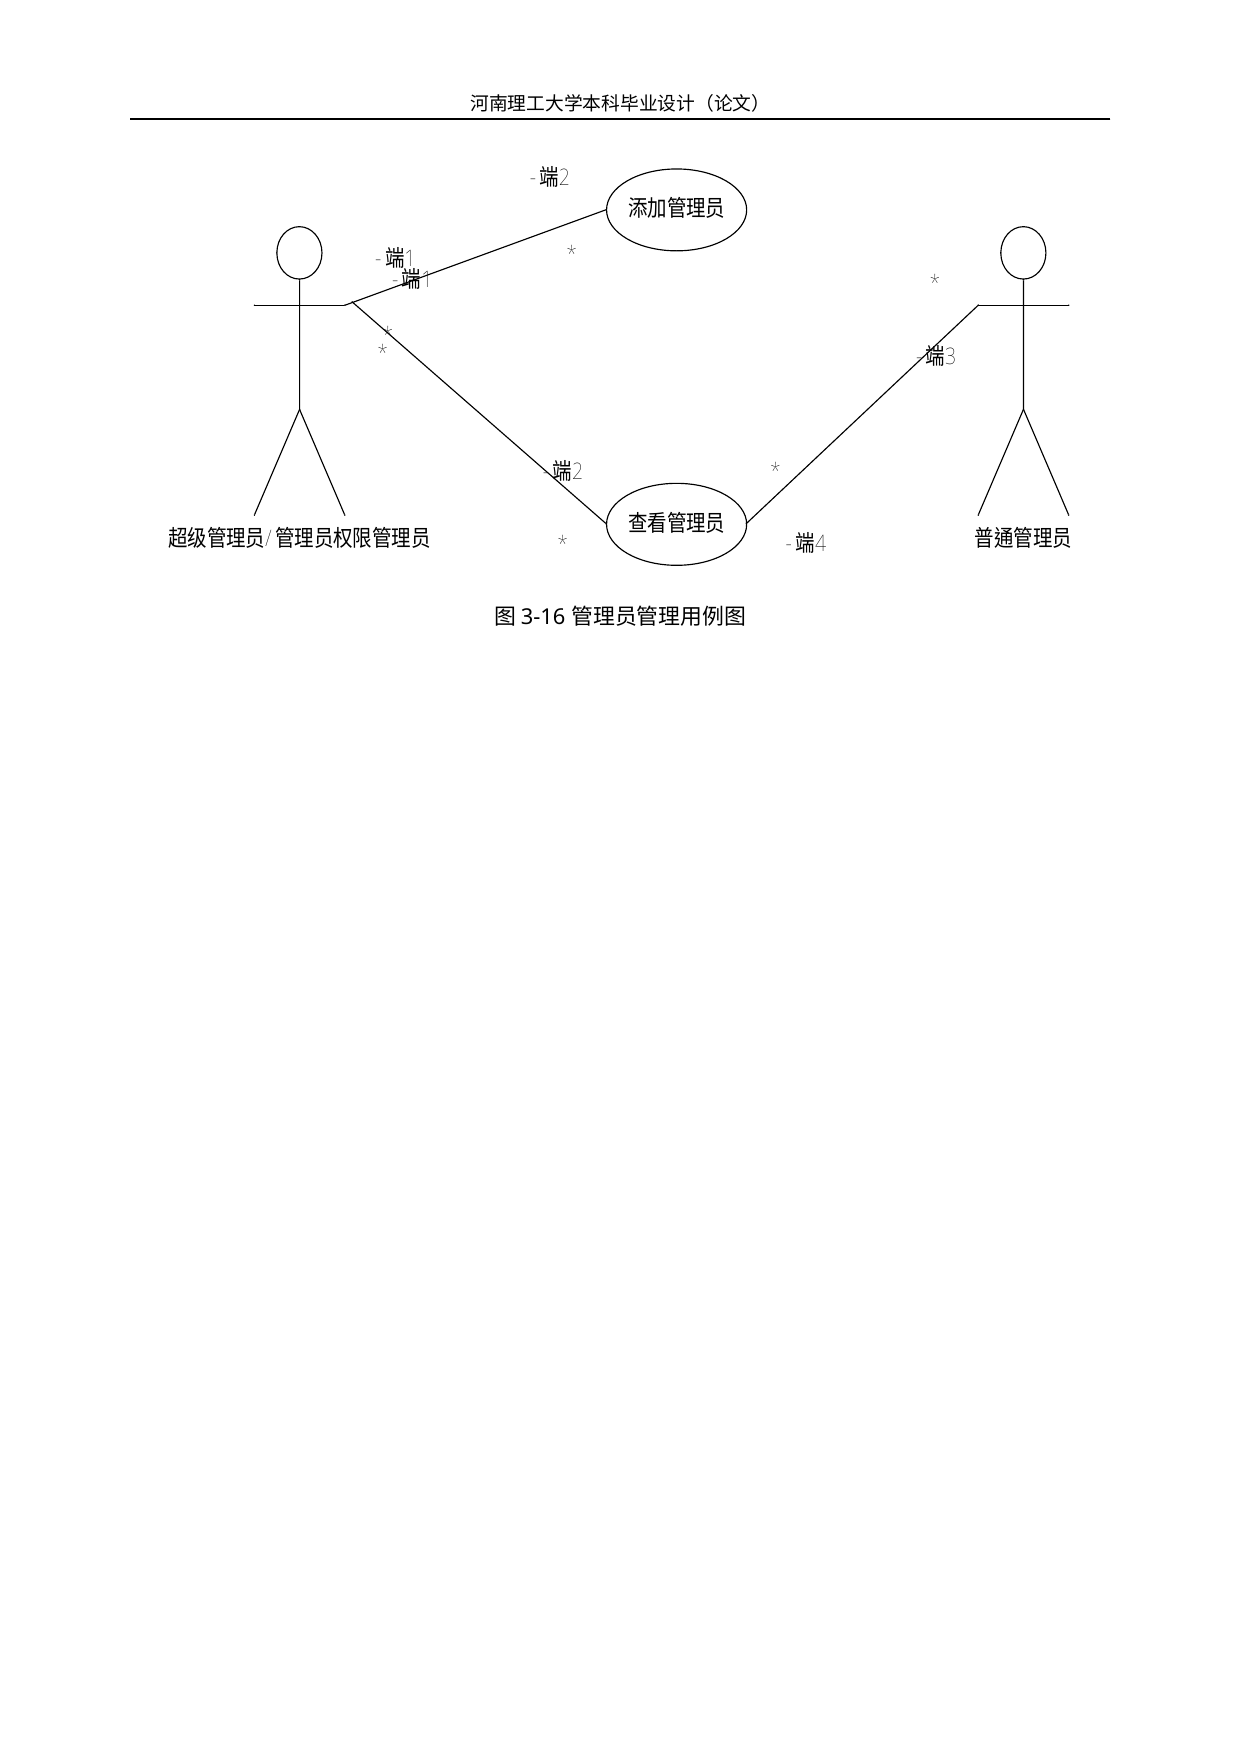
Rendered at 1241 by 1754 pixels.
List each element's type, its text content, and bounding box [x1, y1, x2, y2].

text 图3-16 管理员管理用例图 [130, 599, 1110, 631]
